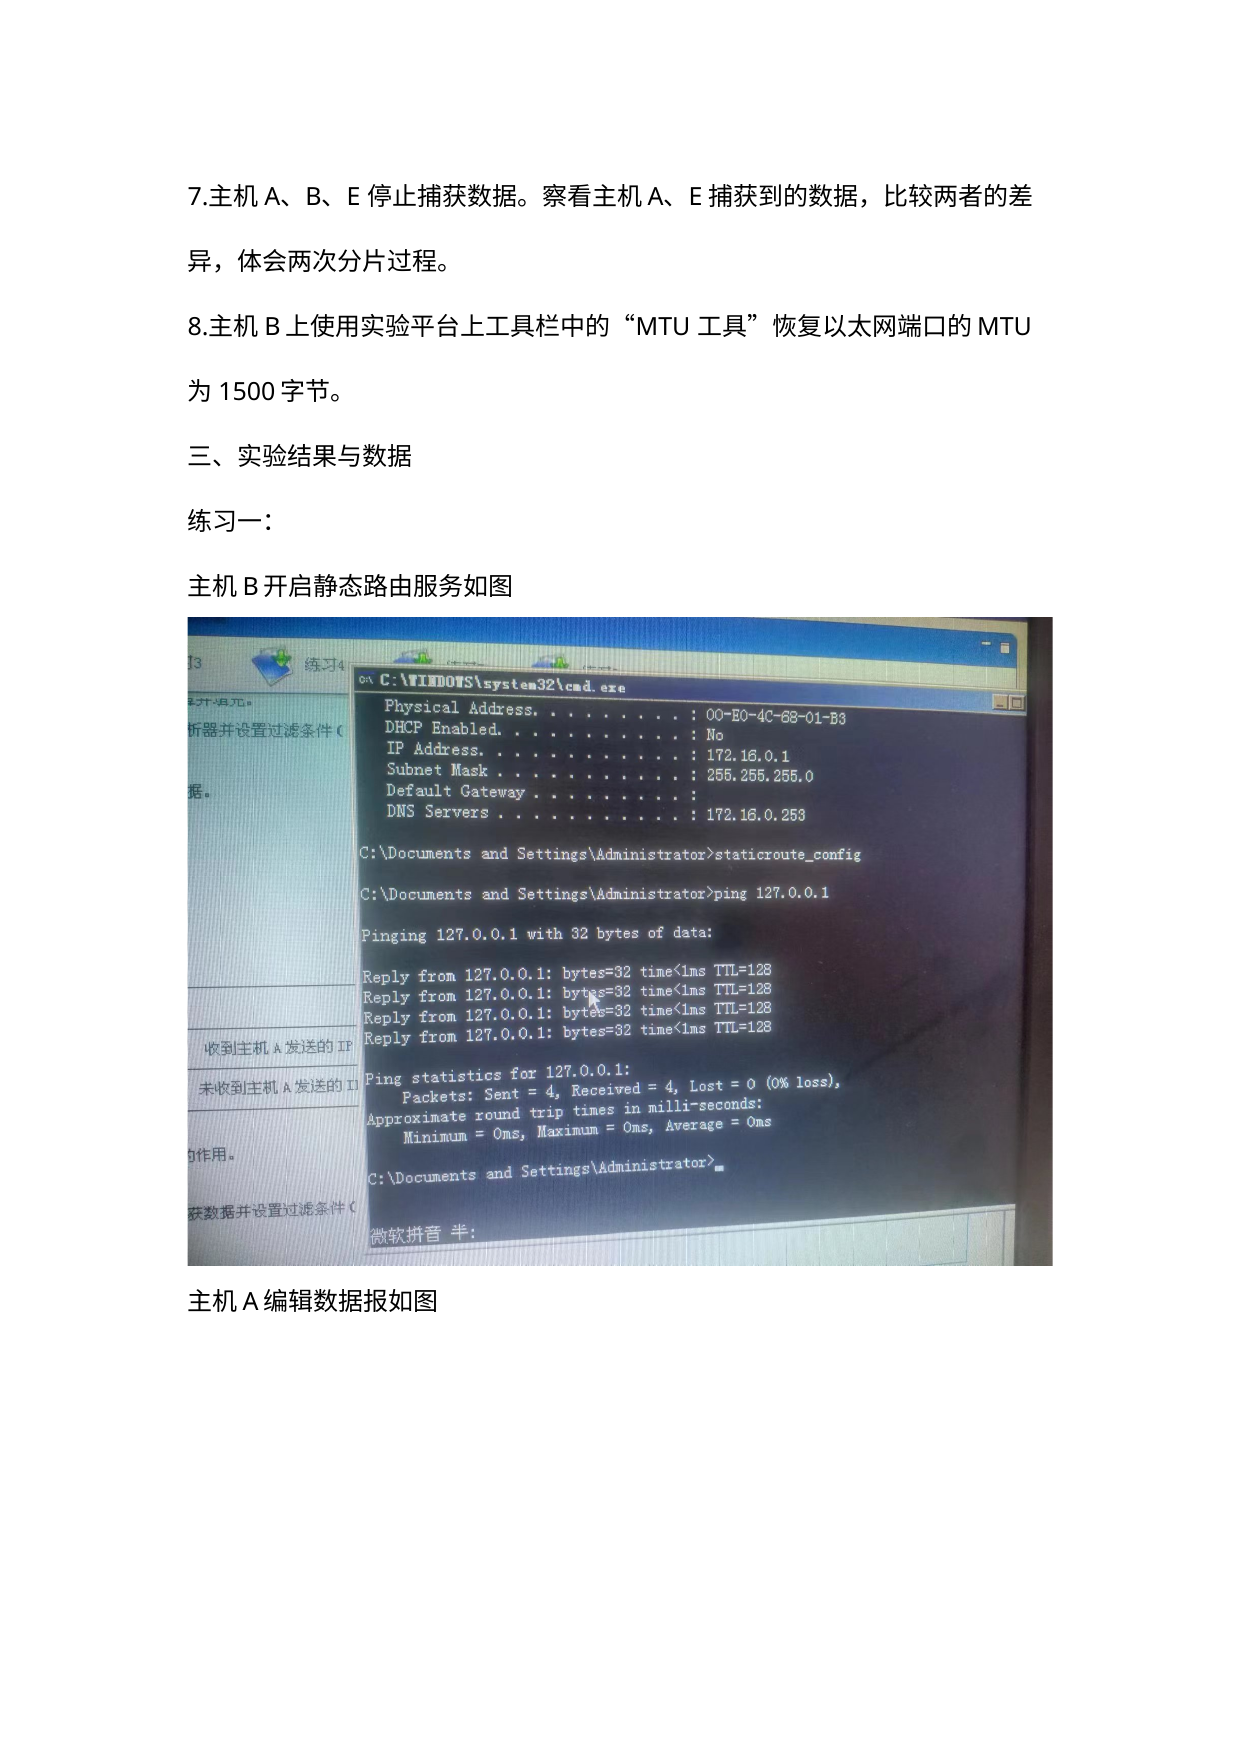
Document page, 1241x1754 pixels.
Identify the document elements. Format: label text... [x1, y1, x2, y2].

text 7.主机 A、B、E 停止捕获数据。察看主机 A、E 捕获到的数据，比较两者的差异，体会两次分片过程。 [187, 162, 1053, 292]
text 主机A编辑数据报如图 [187, 1267, 1053, 1332]
picture [187, 617, 1053, 1266]
text 8.主机 B上使用实验平台上工具栏中的“MTU 工具”恢复以太网端口的MTU为 1500字节。 [187, 292, 1053, 422]
text 三、实验结果与数据 [187, 422, 1053, 487]
text 练习一： [187, 487, 1053, 552]
text 主机B开启静态路由服务如图 [187, 552, 1053, 617]
